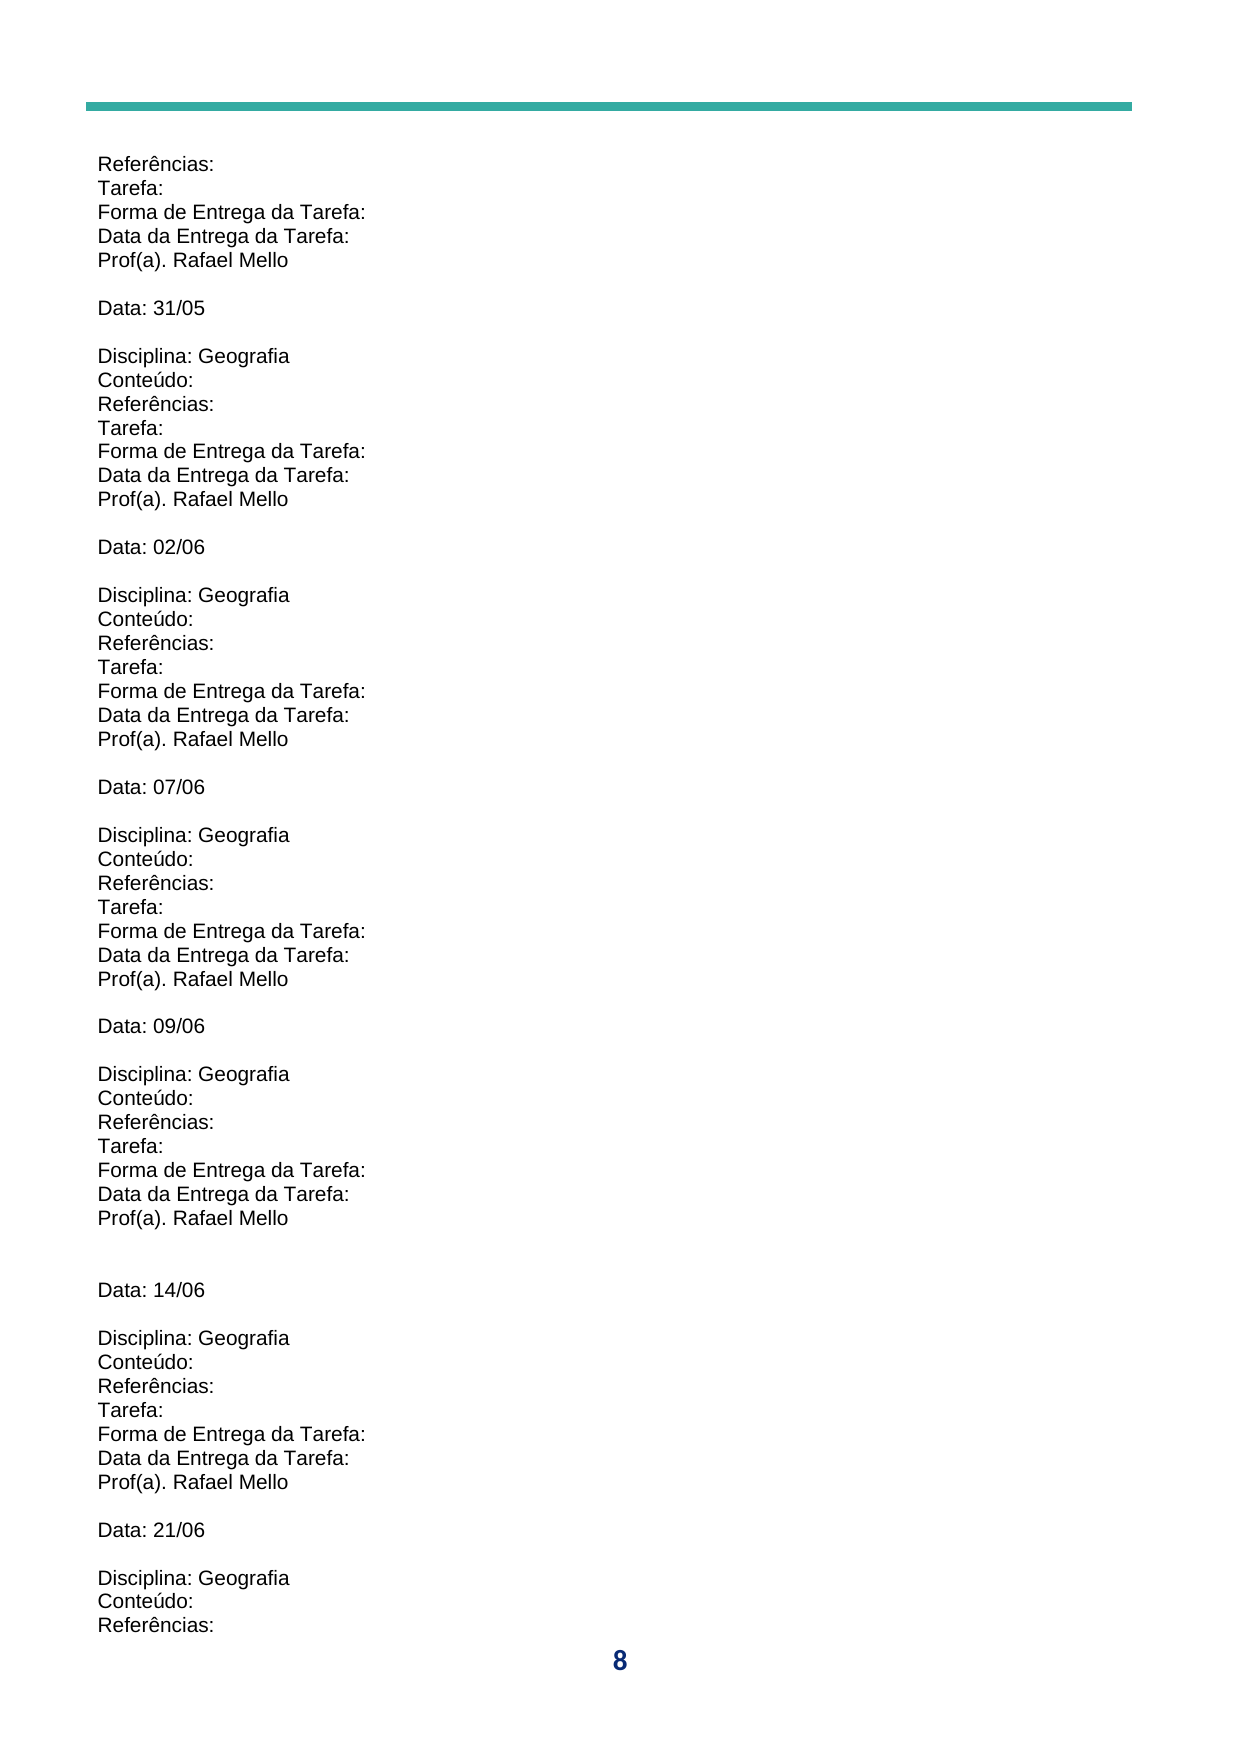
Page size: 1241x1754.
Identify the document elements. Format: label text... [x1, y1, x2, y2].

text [97, 1517, 1143, 1637]
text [97, 152, 1143, 272]
text Data: 02/06 Disciplina: Geografia Conteúdo: Referências: Tarefa: Forma de Entrega da Tarefa: Data da Entrega da Tarefa: Prof(a). Rafael Mello [97, 535, 1143, 751]
text Data: 07/06 Disciplina: Geografia Conteúdo: Referências: Tarefa: Forma de Entrega da Tarefa: Data da Entrega da Tarefa: Prof(a). Rafael Mello [97, 775, 1143, 990]
text Data: 14/06 Disciplina: Geografia Conteúdo: Referências: Tarefa: Forma de Entrega da Tarefa: Data da Entrega da Tarefa: Prof(a). Rafael Mello [97, 1278, 1143, 1493]
text Data: 09/06 Disciplina: Geografia Conteúdo: Referências: Tarefa: Forma de Entrega da Tarefa: Data da Entrega da Tarefa: Prof(a). Rafael Mello [97, 1014, 1143, 1230]
text Data: 31/05 Disciplina: Geografia Conteúdo: Referências: Tarefa: Forma de Entrega da Tarefa: Data da Entrega da Tarefa: Prof(a). Rafael Mello [97, 296, 1143, 511]
